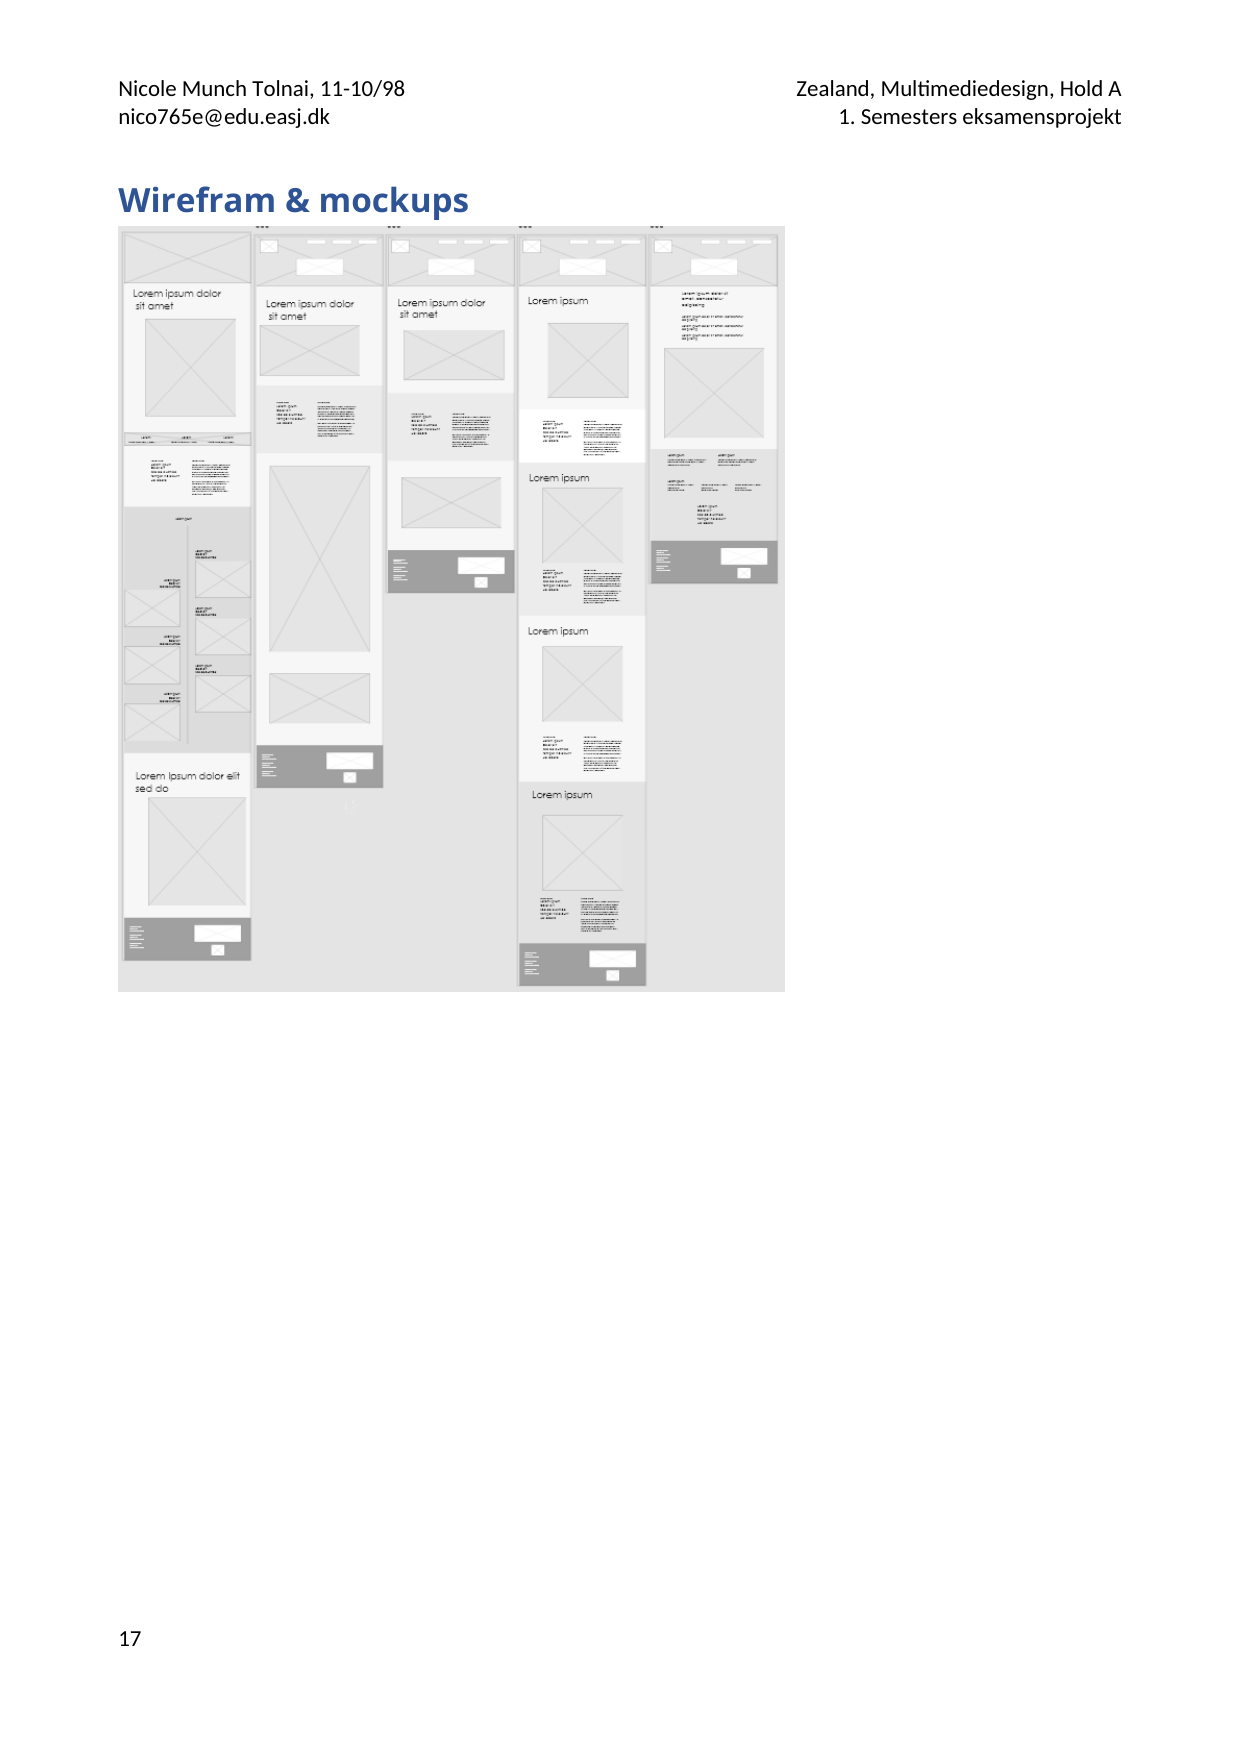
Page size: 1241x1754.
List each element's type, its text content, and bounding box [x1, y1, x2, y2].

picture [118, 226, 785, 992]
subtitle Wirefram & mockups [118, 177, 1122, 223]
